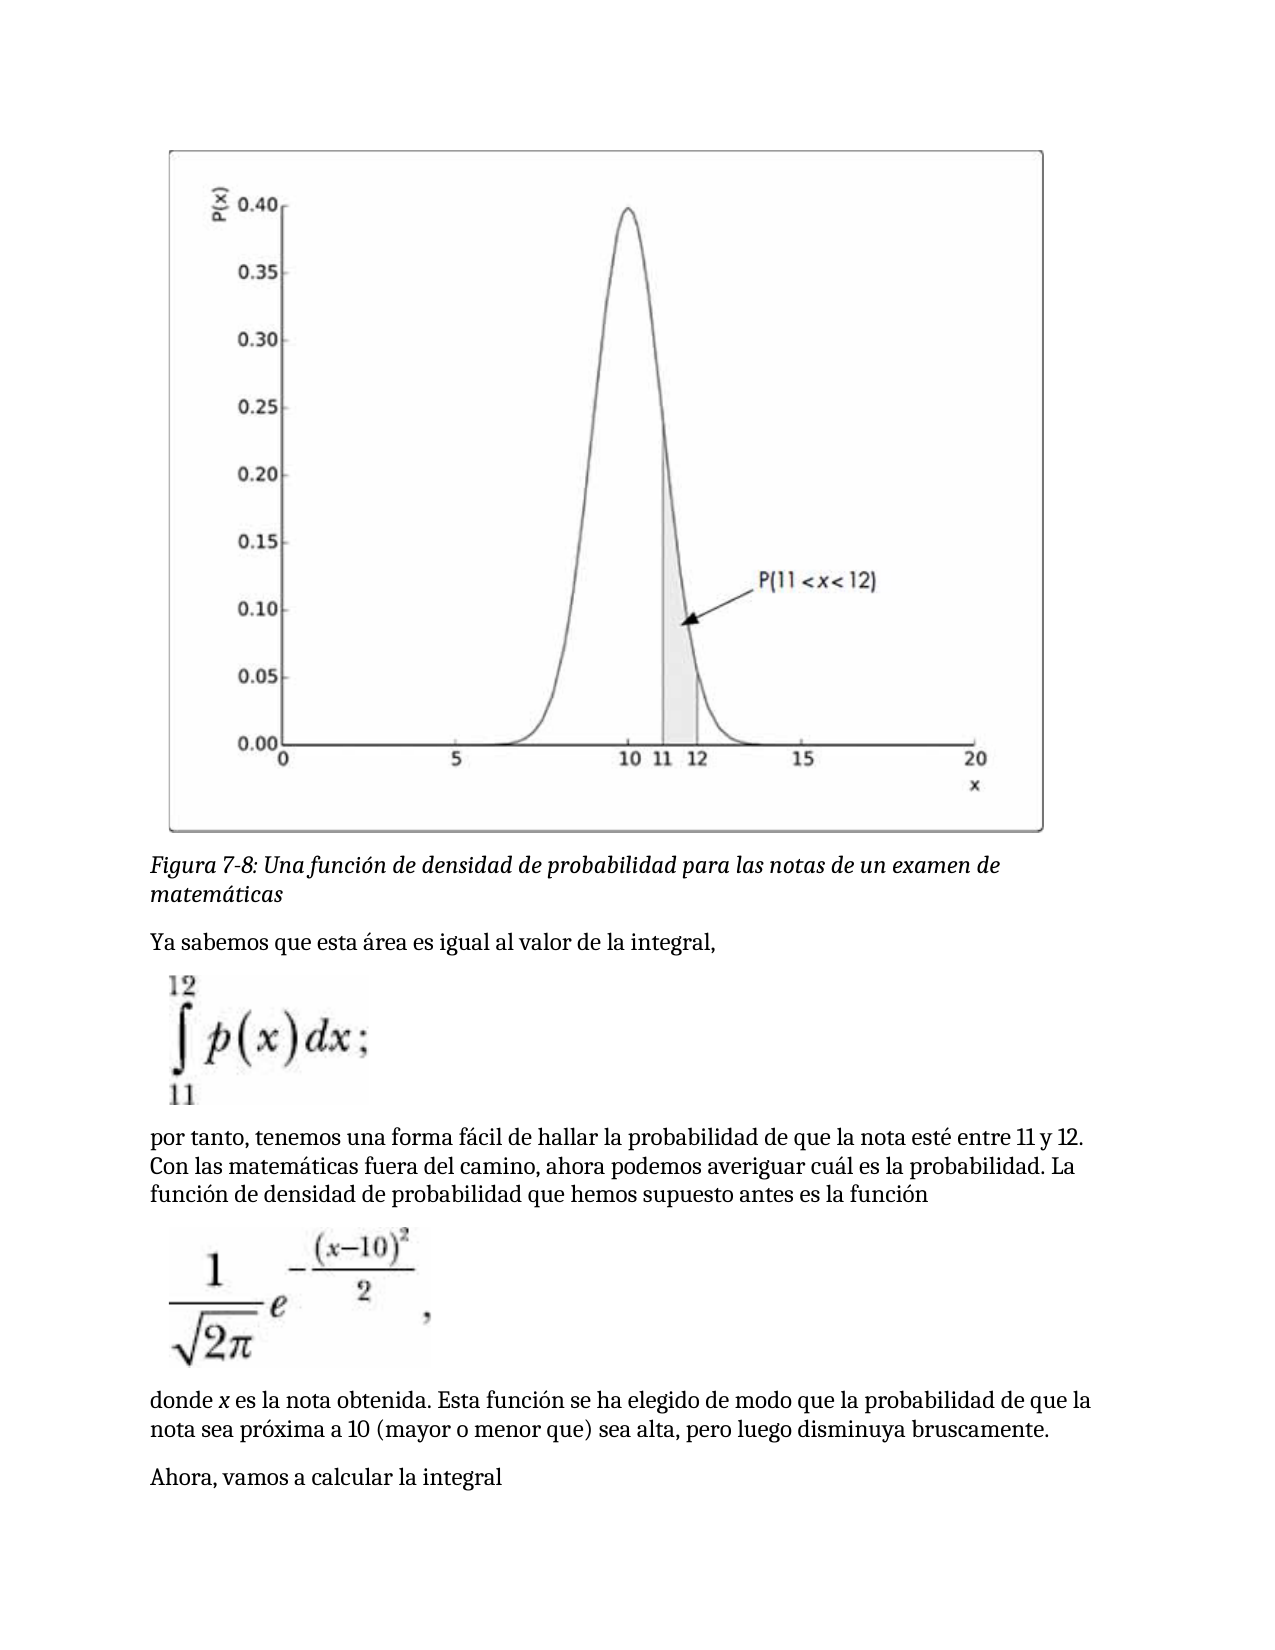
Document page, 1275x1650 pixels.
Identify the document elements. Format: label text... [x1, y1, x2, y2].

text por tanto, tenemos una forma fácil de hallar la probabilidad de que la nota esté entre 11 y 12. Con las matemáticas fuera del camino, ahora podemos averiguar cuál es la probabilidad. La función de densidad de probabilidad que hemos supuesto antes es la función [150, 1123, 1125, 1209]
picture [168, 975, 369, 1105]
text Ahora, vamos a calcular la integral [150, 1462, 1125, 1491]
text Figura 7-8: Una función de densidad de probabilidad para las notas de un examen de matemáticas [150, 851, 1125, 909]
text Ya sabemos que esta área es igual al valor de la integral, [150, 927, 1125, 956]
picture [168, 150, 1044, 833]
text donde x es la nota obtenida. Esta función se ha elegido de modo que la probabilidad de que la nota sea próxima a 10 (mayor o menor que) sea alta, pero luego disminuya bruscamente. [150, 1386, 1125, 1444]
picture [168, 1227, 432, 1368]
